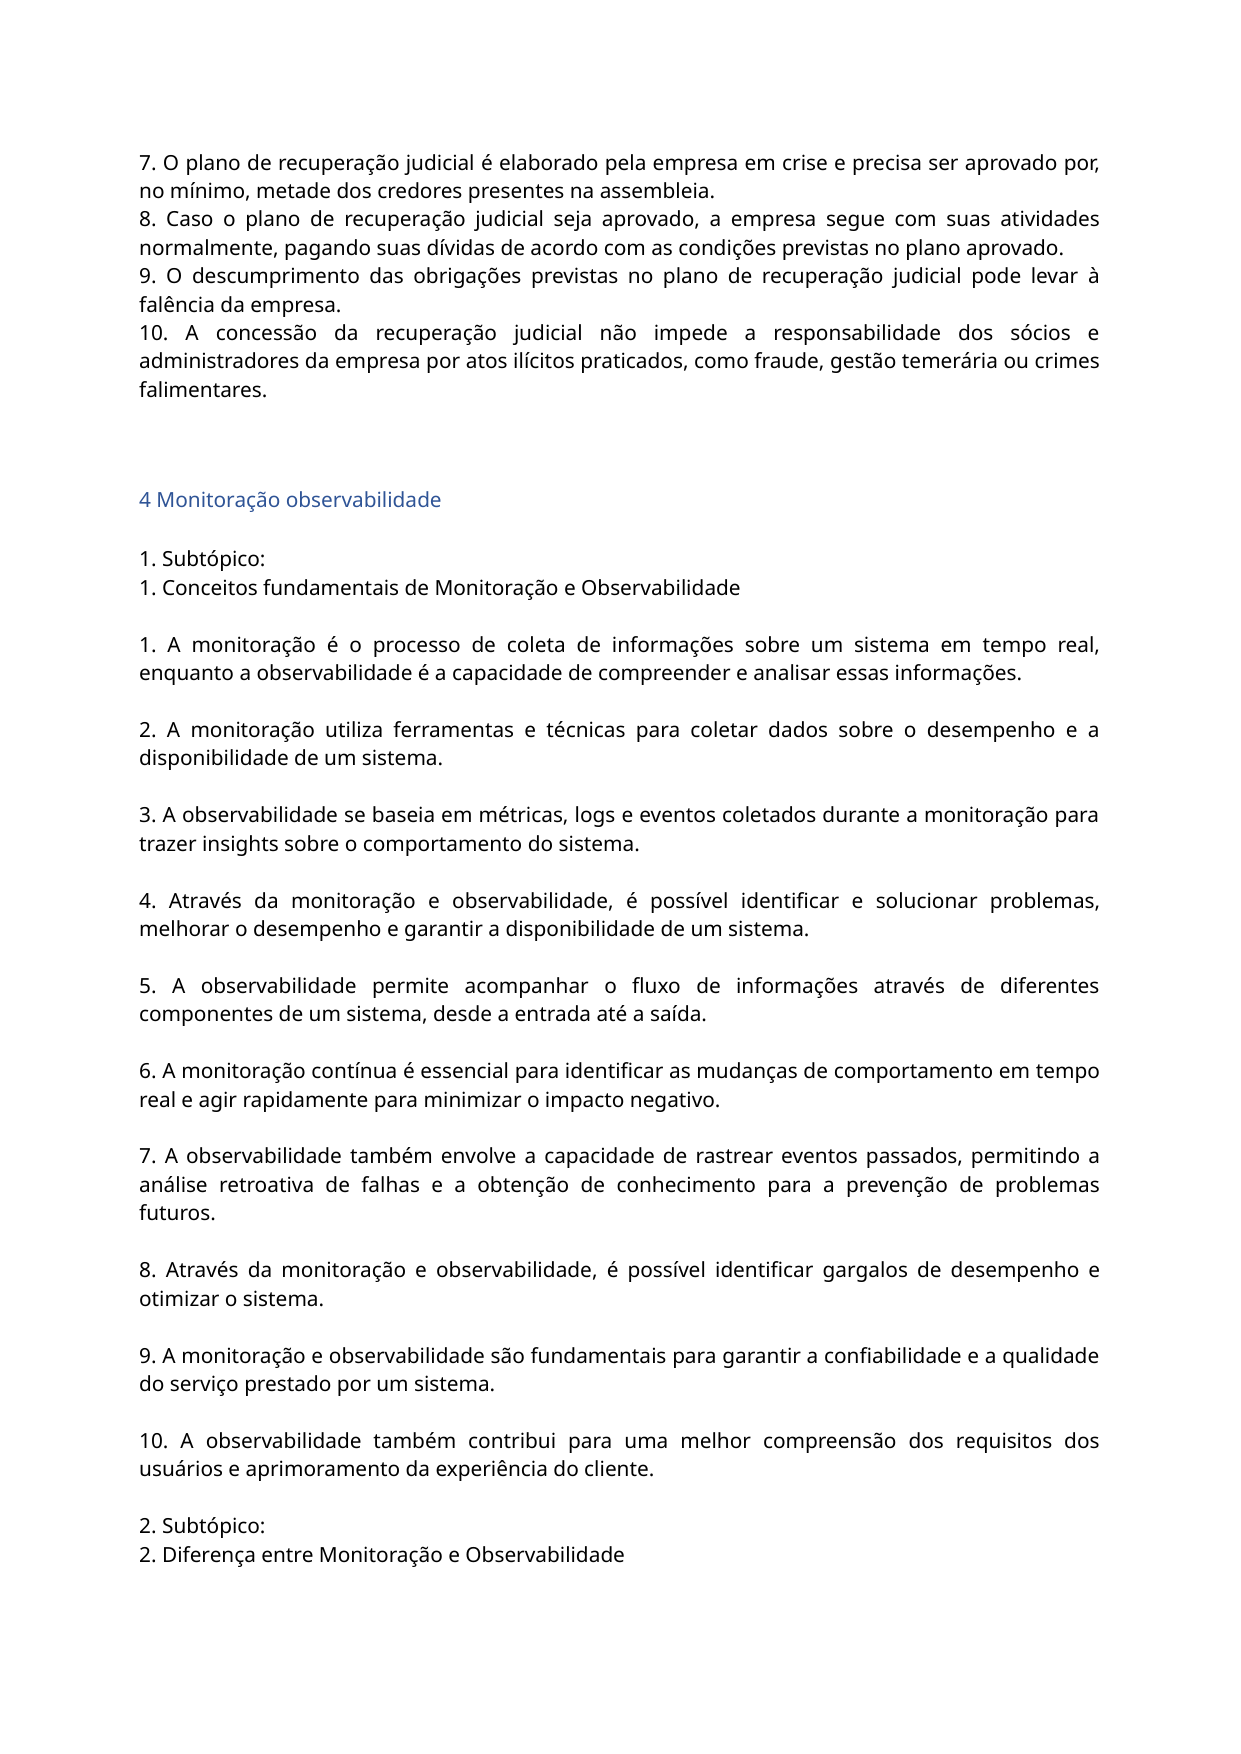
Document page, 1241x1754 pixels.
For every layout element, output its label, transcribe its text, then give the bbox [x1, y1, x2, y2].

text 2. Subtópico: [139, 1511, 1101, 1540]
text 1. Subtópico: [139, 544, 1101, 573]
text 6. A monitoração contínua é essencial para identificar as mudanças de comportamento em tempo real e agir rapidamente para minimizar o impacto negativo. [139, 1056, 1101, 1113]
text 5. A observabilidade permite acompanhar o fluxo de informações através de diferentes componentes de um sistema, desde a entrada até a saída. [139, 971, 1101, 1028]
text 8. Através da monitoração e observabilidade, é possível identificar gargalos de desempenho e otimizar o sistema. [139, 1255, 1101, 1312]
subtitle 4 Monitoração observabilidade [139, 485, 1101, 514]
text 10. A concessão da recuperação judicial não impede a responsabilidade dos sócios e administradores da empresa por atos ilícitos praticados, como fraude, gestão temerária ou crimes falimentares. [139, 318, 1101, 403]
text 2. A monitoração utiliza ferramentas e técnicas para coletar dados sobre o desempenho e a disponibilidade de um sistema. [139, 715, 1101, 772]
text 4. Através da monitoração e observabilidade, é possível identificar e solucionar problemas, melhorar o desempenho e garantir a disponibilidade de um sistema. [139, 886, 1101, 943]
text 1. Conceitos fundamentais de Monitoração e Observabilidade [139, 573, 1101, 601]
text 1. A monitoração é o processo de coleta de informações sobre um sistema em tempo real, enquanto a observabilidade é a capacidade de compreender e analisar essas informações. [139, 630, 1101, 687]
text 7. A observabilidade também envolve a capacidade de rastrear eventos passados, permitindo a análise retroativa de falhas e a obtenção de conhecimento para a prevenção de problemas futuros. [139, 1142, 1101, 1227]
text 3. A observabilidade se baseia em métricas, logs e eventos coletados durante a monitoração para trazer insights sobre o comportamento do sistema. [139, 800, 1101, 857]
text 10. A observabilidade também contribui para uma melhor compreensão dos requisitos dos usuários e aprimoramento da experiência do cliente. [139, 1426, 1101, 1483]
text 8. Caso o plano de recuperação judicial seja aprovado, a empresa segue com suas atividades normalmente, pagando suas dívidas de acordo com as condições previstas no plano aprovado. [139, 204, 1101, 261]
text 2. Diferença entre Monitoração e Observabilidade [139, 1540, 1101, 1568]
text 9. A monitoração e observabilidade são fundamentais para garantir a confiabilidade e a qualidade do serviço prestado por um sistema. [139, 1341, 1101, 1398]
text 7. O plano de recuperação judicial é elaborado pela empresa em crise e precisa ser aprovado por, no mínimo, metade dos credores presentes na assembleia. [139, 148, 1101, 204]
text 9. O descumprimento das obrigações previstas no plano de recuperação judicial pode levar à falência da empresa. [139, 261, 1101, 318]
